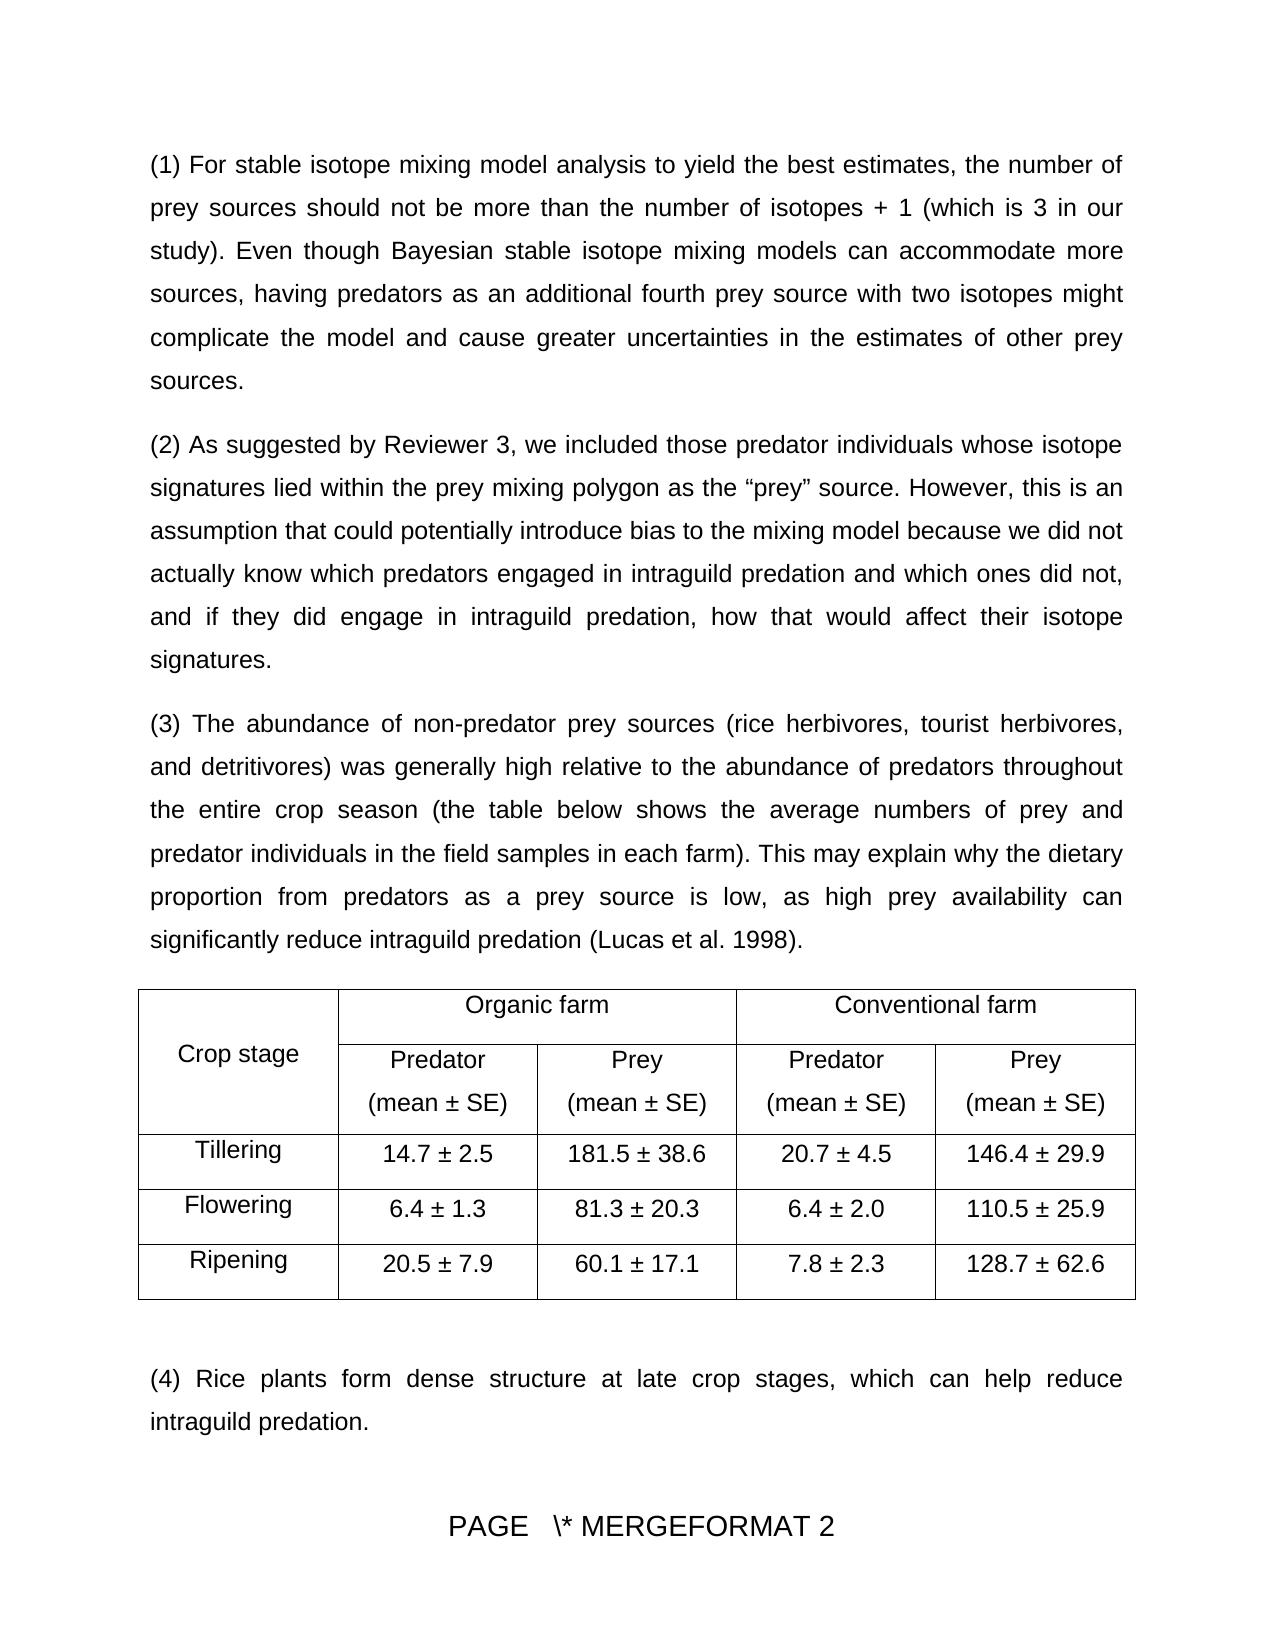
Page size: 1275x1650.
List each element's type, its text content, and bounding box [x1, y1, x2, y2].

table_cell 128.7 ± 62.6 [936, 1245, 1135, 1299]
table_header Organic farm [339, 990, 736, 1044]
table_cell 14.7 ± 2.5 [339, 1135, 537, 1189]
text (3) The abundance of non-predator prey sources (rice herbivores, tourist herbivores, and detritivores) was generally high relative to the abundance of predators throughout the entire crop season (the table below shows the average numbers of prey and predator individuals in the field samples in each farm). This may explain why the dietary proportion from predators as a prey source is low, as high prey availability can significantly reduce intraguild predation (Lucas et al. 1998). [150, 709, 1125, 953]
table_cell 20.5 ± 7.9 [339, 1245, 537, 1299]
table_cell Tillering [139, 1135, 338, 1189]
table_cell 6.4 ± 1.3 [339, 1190, 537, 1244]
table_cell 7.8 ± 2.3 [737, 1245, 935, 1299]
table_cell 60.1 ± 17.1 [538, 1245, 736, 1299]
text (4) Rice plants form dense structure at late crop stages, which can help reduce intraguild predation. [150, 1364, 1125, 1436]
table_cell Predator (mean ± SE) [339, 1045, 537, 1134]
table_cell 110.5 ± 25.9 [936, 1190, 1135, 1244]
table_cell Prey (mean ± SE) [538, 1045, 736, 1134]
table_cell Flowering [139, 1190, 338, 1244]
table_cell 81.3 ± 20.3 [538, 1190, 736, 1244]
table_cell Ripening [139, 1245, 338, 1299]
table_cell 20.7 ± 4.5 [737, 1135, 935, 1189]
table_cell Predator (mean ± SE) [737, 1045, 935, 1134]
table_cell 6.4 ± 2.0 [737, 1190, 935, 1244]
text (1) For stable isotope mixing model analysis to yield the best estimates, the number of prey sources should not be more than the number of isotopes + 1 (which is 3 in our study). Even though Bayesian stable isotope mixing models can accommodate more sources, having predators as an additional fourth prey source with two isotopes might complicate the model and cause greater uncertainties in the estimates of other prey sources. [150, 150, 1125, 394]
text (2) As suggested by Reviewer 3, we included those predator individuals whose isotope signatures lied within the prey mixing polygon as the “prey” source. However, this is an assumption that could potentially introduce bias to the mixing model because we did not actually know which predators engaged in intraguild predation and which ones did not, and if they did engage in intraguild predation, how that would affect their isotope signatures. [150, 429, 1125, 674]
table_cell 146.4 ± 29.9 [936, 1135, 1135, 1189]
table_header Crop stage [139, 990, 338, 1134]
table_cell Prey (mean ± SE) [936, 1045, 1135, 1134]
table_cell 181.5 ± 38.6 [538, 1135, 736, 1189]
table_header Conventional farm [737, 990, 1135, 1044]
